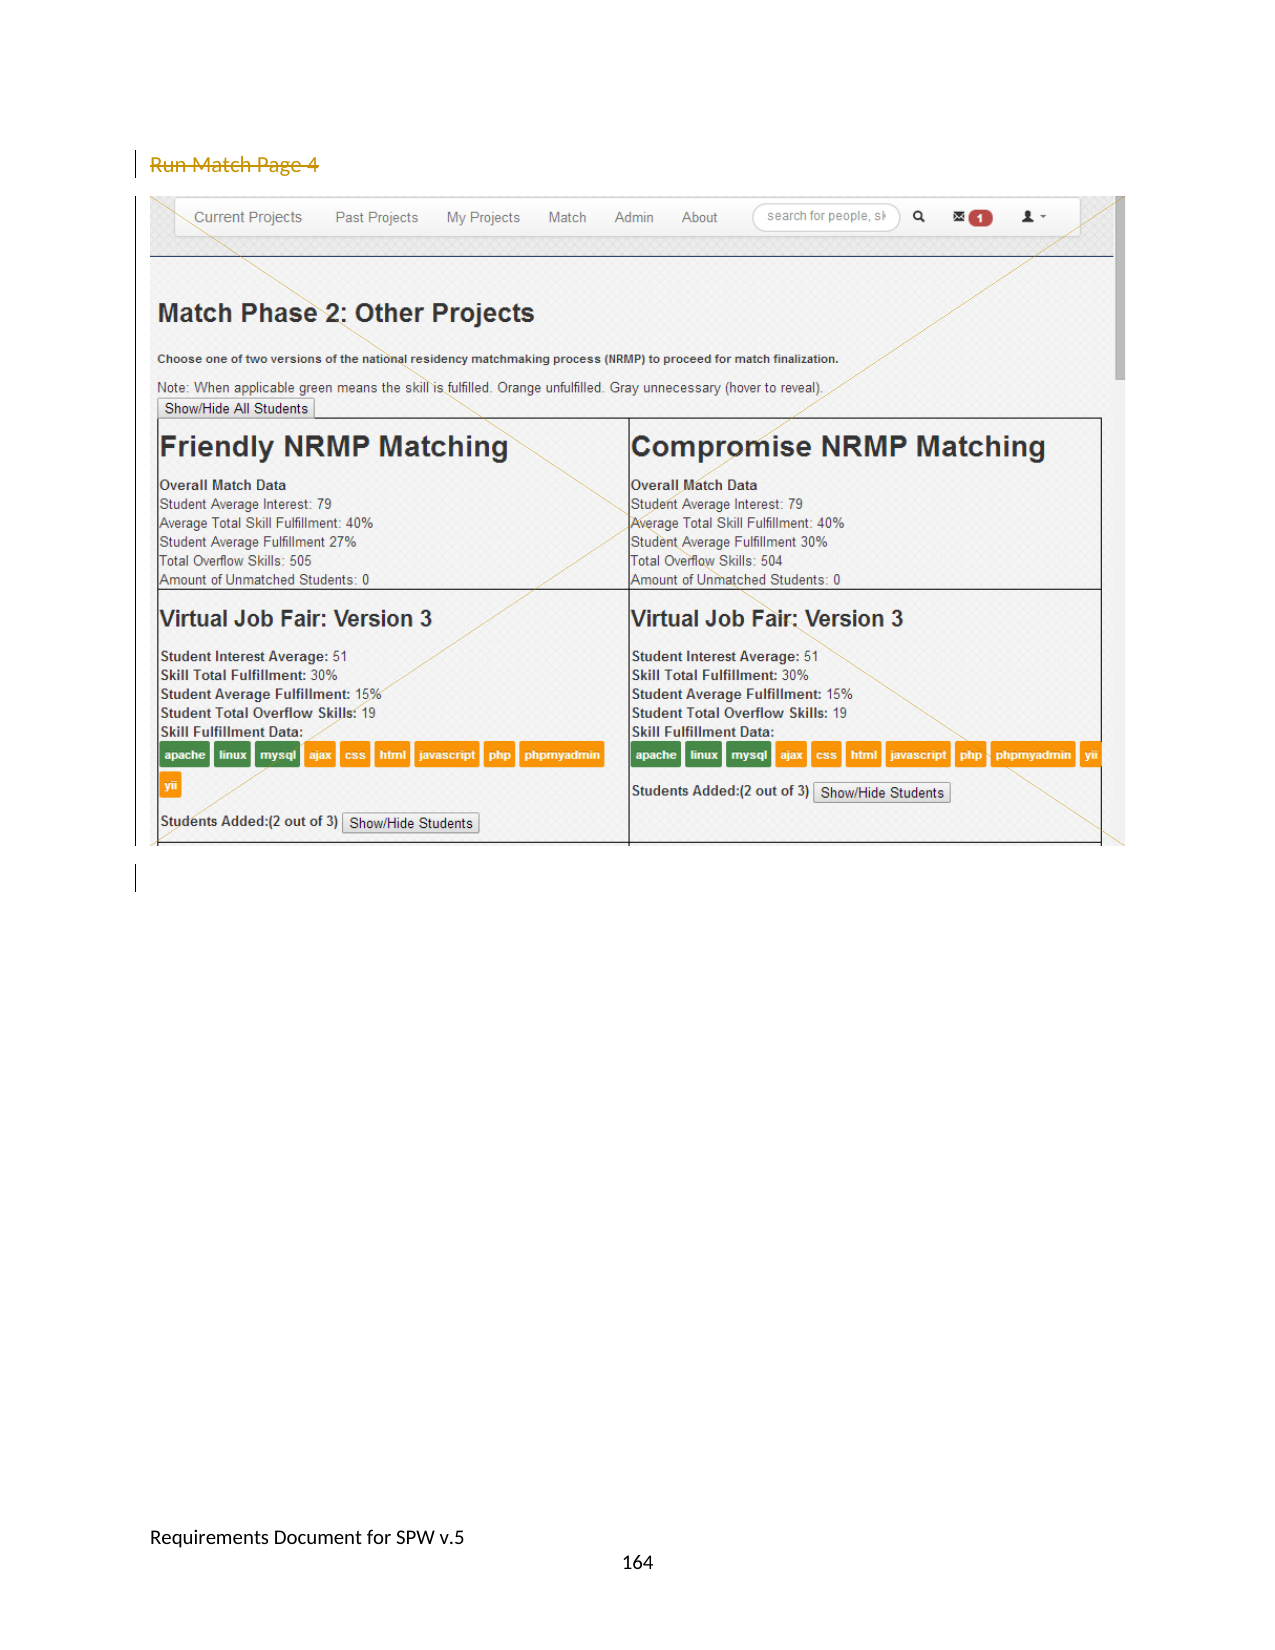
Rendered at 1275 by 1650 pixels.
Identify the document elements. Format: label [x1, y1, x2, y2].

picture [150, 197, 635, 845]
picture [640, 197, 1125, 845]
picture [152, 522, 1123, 846]
picture [152, 196, 1123, 520]
